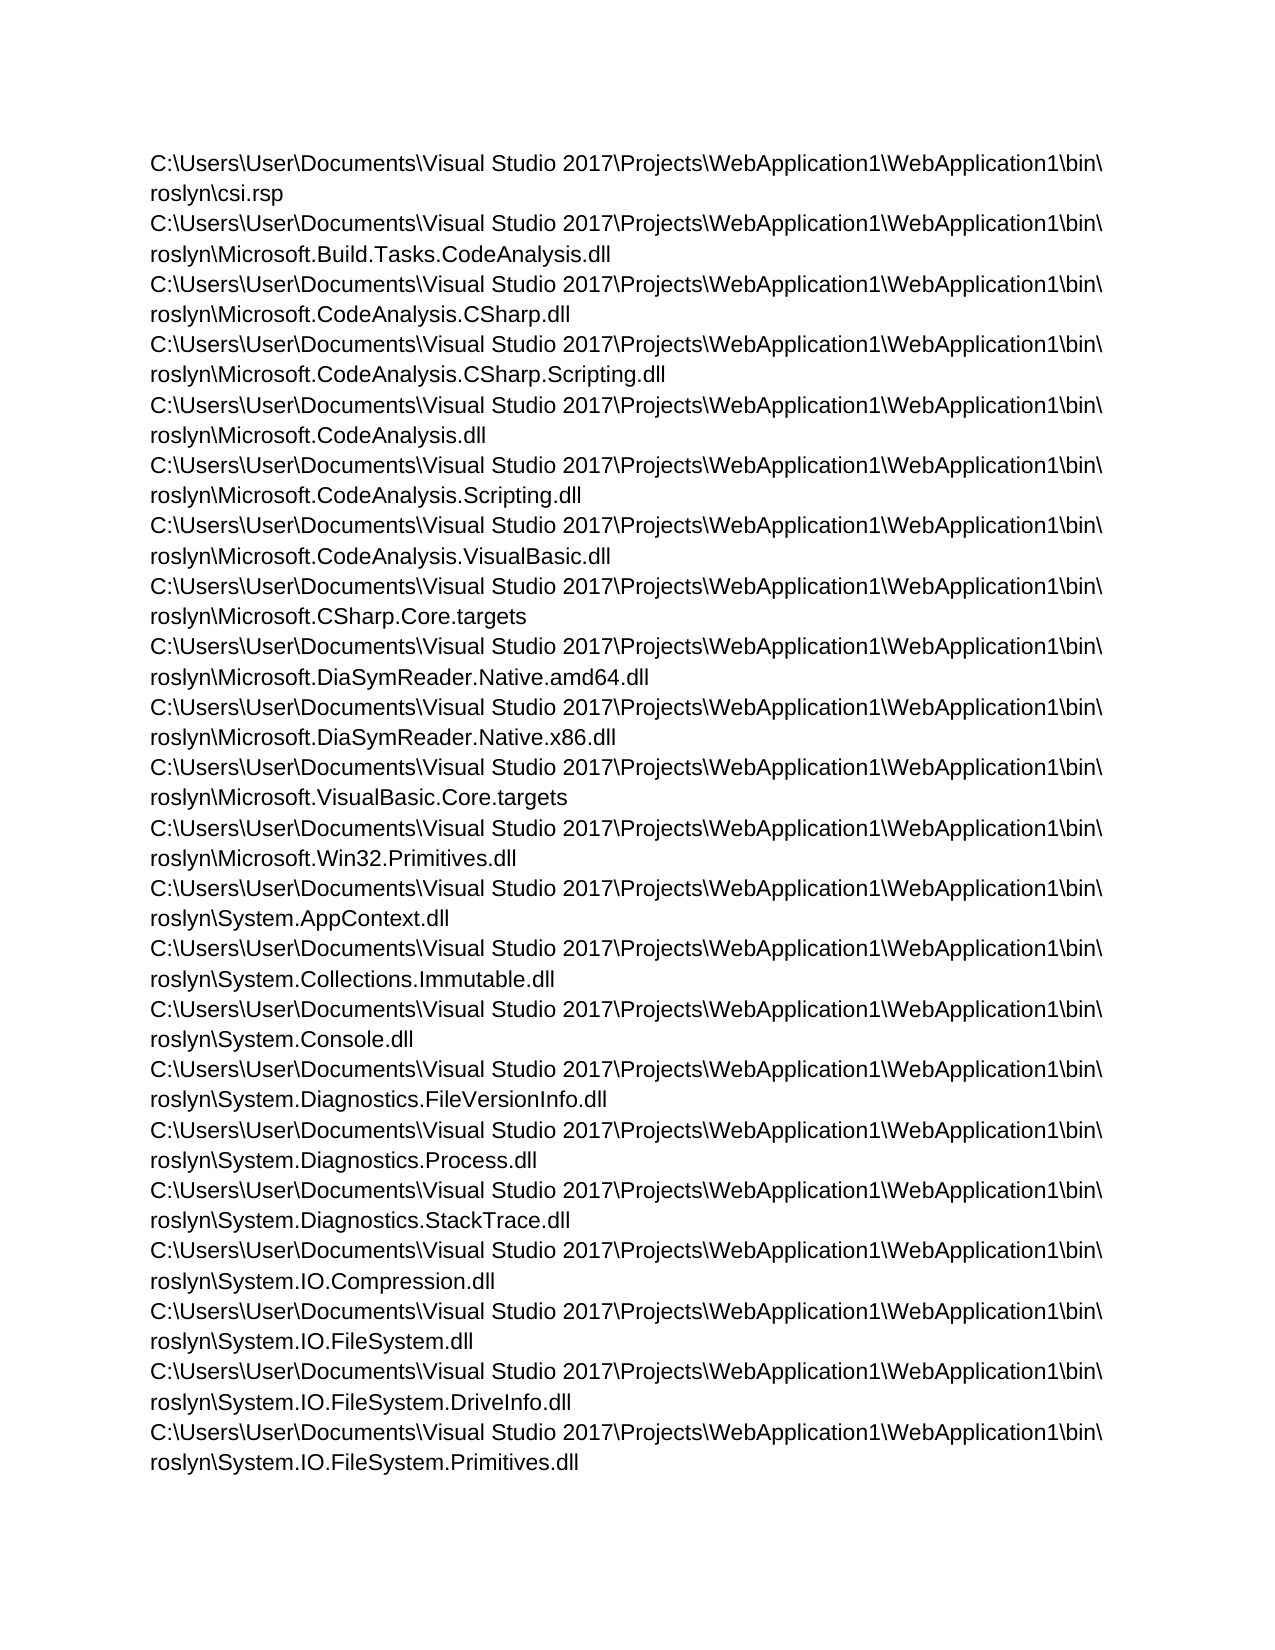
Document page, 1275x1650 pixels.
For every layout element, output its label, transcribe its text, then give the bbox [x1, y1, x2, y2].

text C:\Users\User\Documents\Visual Studio 2017\Projects\WebApplication1\WebApplication1\bin\roslyn\Microsoft.Win32.Primitives.dll [150, 814, 1125, 871]
text C:\Users\User\Documents\Visual Studio 2017\Projects\WebApplication1\WebApplication1\bin\roslyn\Microsoft.CodeAnalysis.dll [150, 392, 1125, 448]
text C:\Users\User\Documents\Visual Studio 2017\Projects\WebApplication1\WebApplication1\bin\roslyn\System.Console.dll [150, 996, 1125, 1052]
text C:\Users\User\Documents\Visual Studio 2017\Projects\WebApplication1\WebApplication1\bin\roslyn\System.IO.FileSystem.Primitives.dll [150, 1419, 1125, 1475]
text C:\Users\User\Documents\Visual Studio 2017\Projects\WebApplication1\WebApplication1\bin\roslyn\System.Collections.Immutable.dll [150, 935, 1125, 992]
text C:\Users\User\Documents\Visual Studio 2017\Projects\WebApplication1\WebApplication1\bin\roslyn\Microsoft.DiaSymReader.Native.x86.dll [150, 694, 1125, 750]
text C:\Users\User\Documents\Visual Studio 2017\Projects\WebApplication1\WebApplication1\bin\roslyn\System.IO.FileSystem.DriveInfo.dll [150, 1358, 1125, 1415]
text C:\Users\User\Documents\Visual Studio 2017\Projects\WebApplication1\WebApplication1\bin\roslyn\Microsoft.CodeAnalysis.CSharp.dll [150, 271, 1125, 327]
text C:\Users\User\Documents\Visual Studio 2017\Projects\WebApplication1\WebApplication1\bin\roslyn\Microsoft.CodeAnalysis.CSharp.Scripting.dll [150, 331, 1125, 388]
text C:\Users\User\Documents\Visual Studio 2017\Projects\WebApplication1\WebApplication1\bin\roslyn\Microsoft.CSharp.Core.targets [150, 573, 1125, 629]
text C:\Users\User\Documents\Visual Studio 2017\Projects\WebApplication1\WebApplication1\bin\roslyn\csi.rsp [150, 150, 1125, 207]
text C:\Users\User\Documents\Visual Studio 2017\Projects\WebApplication1\WebApplication1\bin\roslyn\Microsoft.CodeAnalysis.VisualBasic.dll [150, 512, 1125, 569]
text C:\Users\User\Documents\Visual Studio 2017\Projects\WebApplication1\WebApplication1\bin\roslyn\Microsoft.CodeAnalysis.Scripting.dll [150, 452, 1125, 509]
text C:\Users\User\Documents\Visual Studio 2017\Projects\WebApplication1\WebApplication1\bin\roslyn\System.Diagnostics.StackTrace.dll [150, 1177, 1125, 1234]
text C:\Users\User\Documents\Visual Studio 2017\Projects\WebApplication1\WebApplication1\bin\roslyn\System.IO.FileSystem.dll [150, 1298, 1125, 1354]
text C:\Users\User\Documents\Visual Studio 2017\Projects\WebApplication1\WebApplication1\bin\roslyn\Microsoft.DiaSymReader.Native.amd64.dll [150, 633, 1125, 690]
text C:\Users\User\Documents\Visual Studio 2017\Projects\WebApplication1\WebApplication1\bin\roslyn\System.Diagnostics.Process.dll [150, 1117, 1125, 1173]
text C:\Users\User\Documents\Visual Studio 2017\Projects\WebApplication1\WebApplication1\bin\roslyn\Microsoft.VisualBasic.Core.targets [150, 754, 1125, 811]
text C:\Users\User\Documents\Visual Studio 2017\Projects\WebApplication1\WebApplication1\bin\roslyn\System.IO.Compression.dll [150, 1237, 1125, 1294]
text C:\Users\User\Documents\Visual Studio 2017\Projects\WebApplication1\WebApplication1\bin\roslyn\System.AppContext.dll [150, 875, 1125, 932]
text C:\Users\User\Documents\Visual Studio 2017\Projects\WebApplication1\WebApplication1\bin\roslyn\System.Diagnostics.FileVersionInfo.dll [150, 1056, 1125, 1113]
text C:\Users\User\Documents\Visual Studio 2017\Projects\WebApplication1\WebApplication1\bin\roslyn\Microsoft.Build.Tasks.CodeAnalysis.dll [150, 210, 1125, 267]
